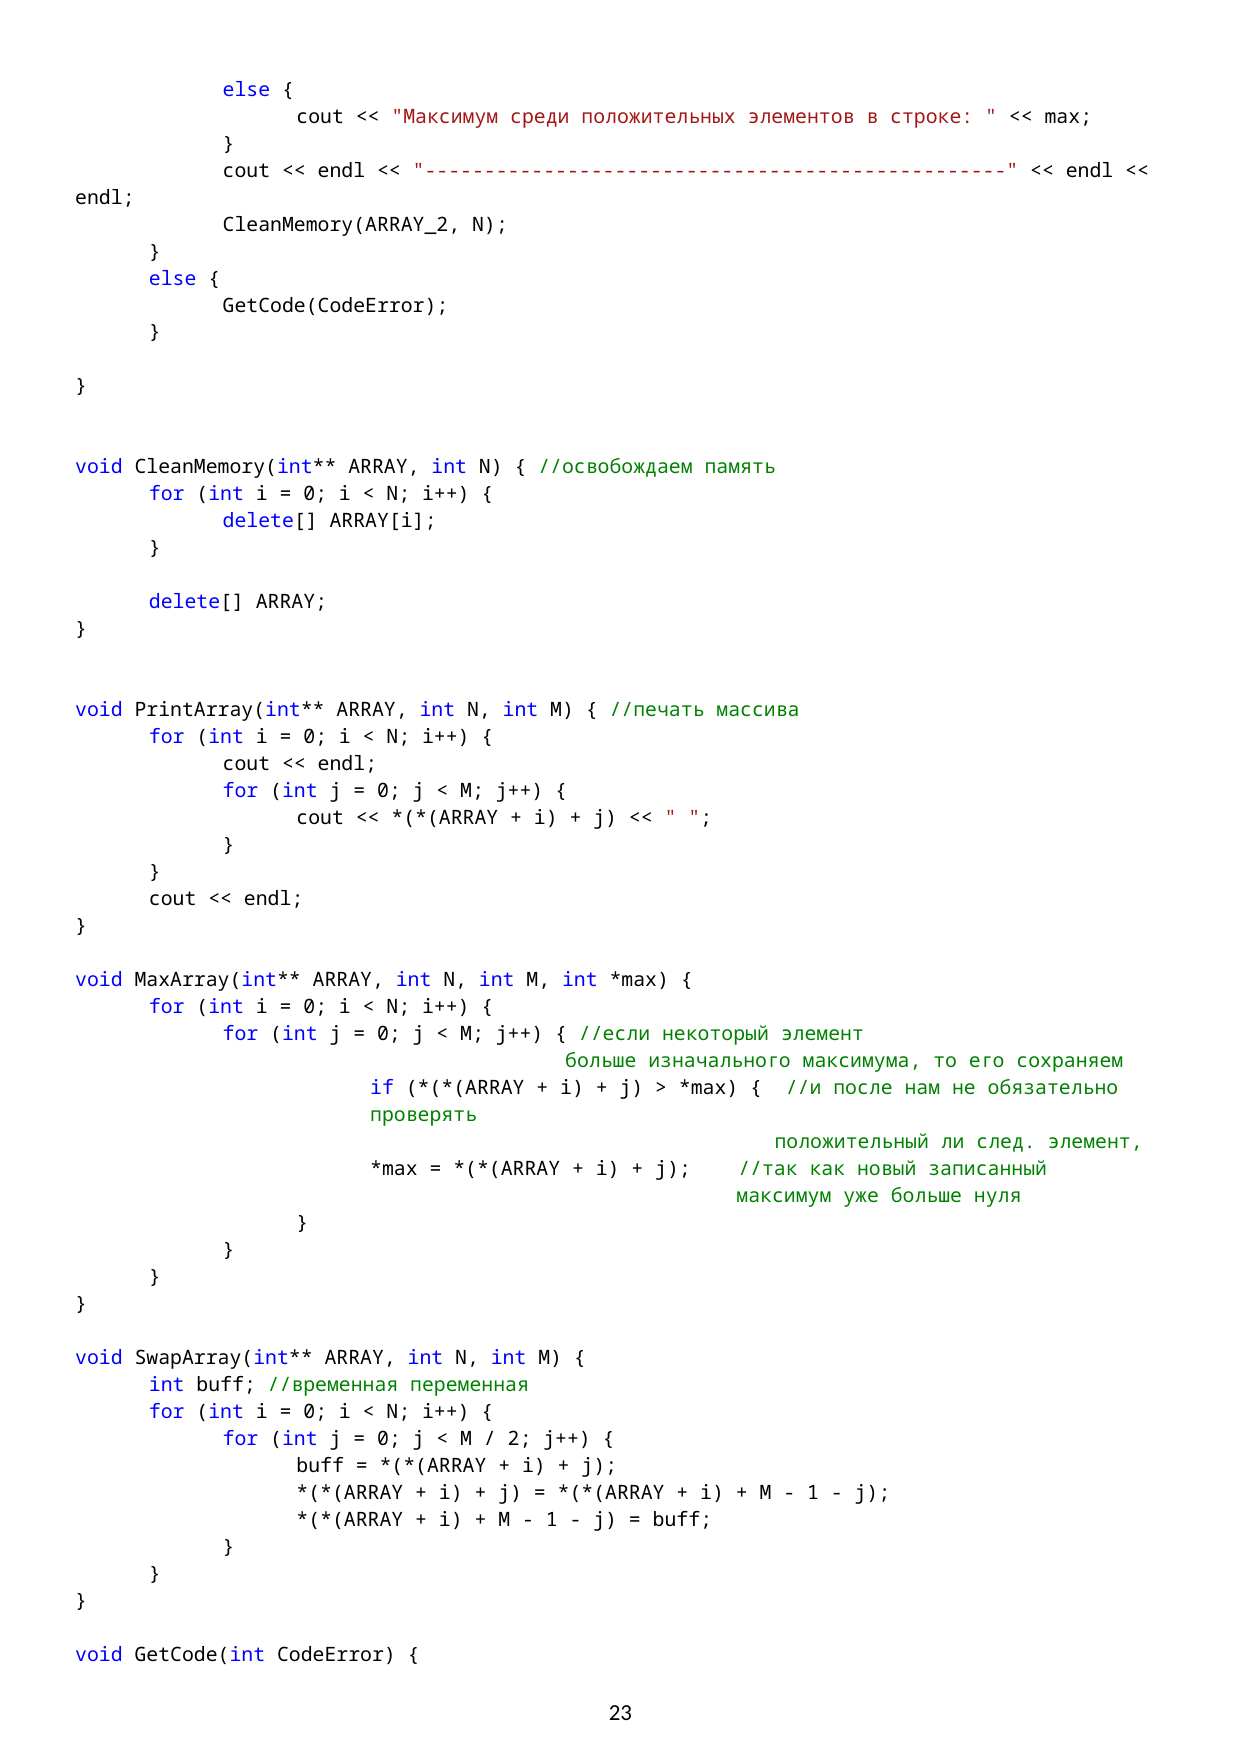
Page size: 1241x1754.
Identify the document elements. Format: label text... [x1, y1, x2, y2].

text *(*(ARRAY + i) + M - 1 - j) = buff; [75, 1505, 1165, 1532]
text for (int i = 0; i < N; i++) { [75, 1397, 1165, 1424]
text cout << endl << "-------------------------------------------------" << endl << endl; [75, 156, 1165, 210]
text void CleanMemory(int** ARRAY, int N) { //освобождаем память [75, 453, 1165, 480]
text for (int j = 0; j < M / 2; j++) { [75, 1424, 1165, 1451]
text for (int i = 0; i < N; i++) { [75, 480, 1165, 507]
text delete[] ARRAY; [75, 588, 1165, 614]
text cout << endl; [75, 749, 1165, 776]
text } [75, 1289, 1165, 1316]
text *max = *(*(ARRAY + i) + j); //так как новый записанный [75, 1154, 1165, 1181]
text } [75, 1586, 1165, 1613]
text } [75, 1235, 1165, 1262]
text cout << "Максимум среди положительных элементов в строке: " << max; [75, 102, 1165, 129]
text положительный ли след. элемент, [665, 1127, 1165, 1154]
text } [75, 534, 1165, 561]
text } [75, 614, 1165, 642]
text GetCode(CodeError); [75, 291, 1165, 318]
text } [75, 1262, 1165, 1289]
text } [75, 1559, 1165, 1586]
text int buff; //временная переменная [75, 1370, 1165, 1397]
text else { [75, 264, 1165, 291]
text } [75, 1208, 1165, 1235]
text *(*(ARRAY + i) + j) = *(*(ARRAY + i) + M - 1 - j); [75, 1478, 1165, 1505]
text else { [75, 75, 1165, 102]
text buff = *(*(ARRAY + i) + j); [75, 1451, 1165, 1478]
text } [75, 372, 1165, 399]
text максимум уже больше нуля [591, 1181, 1165, 1208]
text } [75, 318, 1165, 345]
text void GetCode(int CodeError) { [75, 1640, 1165, 1667]
text cout << *(*(ARRAY + i) + j) << " "; [75, 803, 1165, 830]
text for (int i = 0; i < N; i++) { [75, 722, 1165, 749]
text CleanMemory(ARRAY_2, N); [75, 210, 1165, 237]
text } [75, 129, 1165, 156]
text } [75, 911, 1165, 938]
text for (int j = 0; j < M; j++) { [75, 776, 1165, 803]
text } [75, 857, 1165, 884]
text void MaxArray(int** ARRAY, int N, int M, int *max) { [75, 965, 1165, 992]
text void PrintArray(int** ARRAY, int N, int M) { //печать массива [75, 696, 1165, 722]
text cout << endl; [75, 884, 1165, 911]
text } [75, 237, 1165, 264]
text if (*(*(ARRAY + i) + j) > *max) { //и после нам не обязательно проверять [370, 1073, 1165, 1127]
text for (int i = 0; i < N; i++) { [75, 992, 1165, 1019]
text больше изначального максимума, то его сохраняем [517, 1046, 1165, 1073]
text for (int j = 0; j < M; j++) { //если некоторый элемент [75, 1019, 1165, 1046]
text delete[] ARRAY[i]; [75, 507, 1165, 534]
text void SwapArray(int** ARRAY, int N, int M) { [75, 1343, 1165, 1370]
text } [75, 830, 1165, 857]
text } [75, 1532, 1165, 1559]
